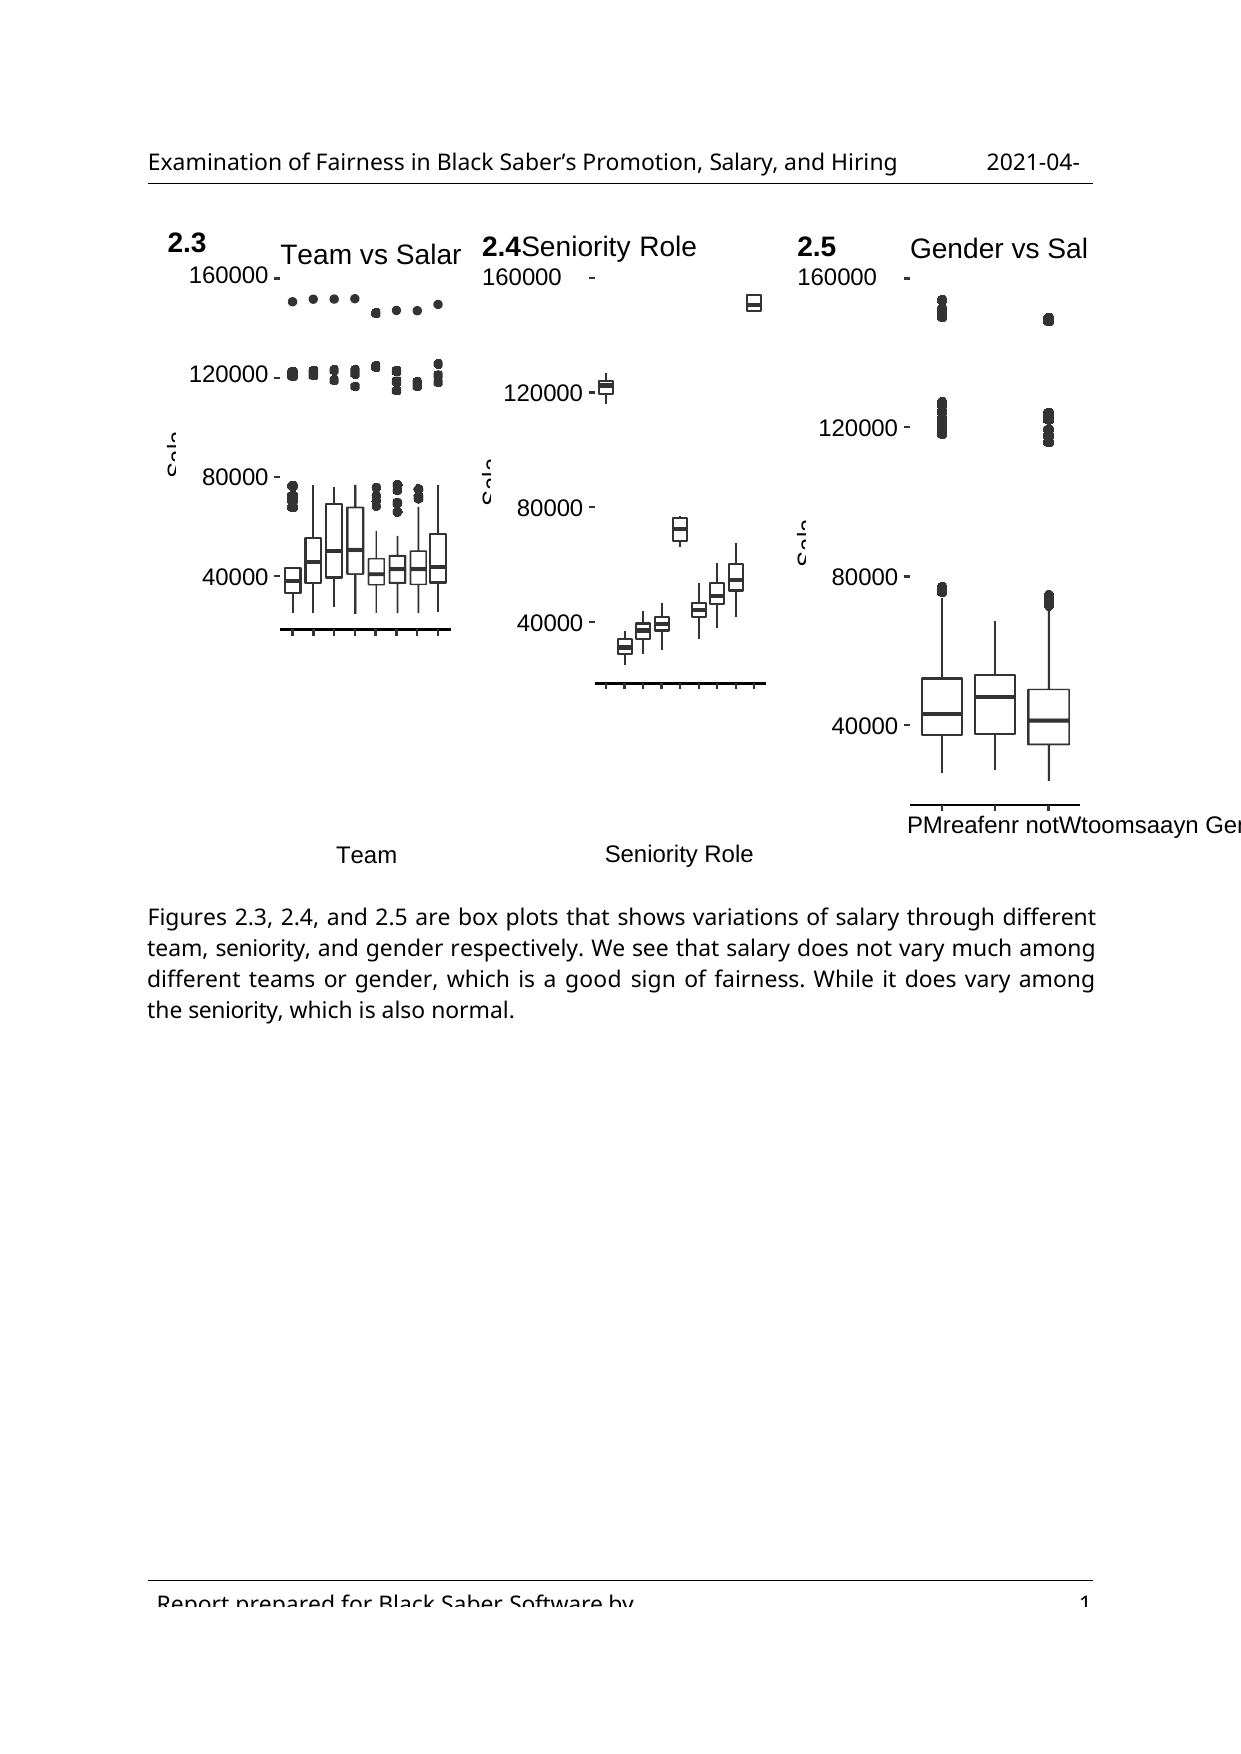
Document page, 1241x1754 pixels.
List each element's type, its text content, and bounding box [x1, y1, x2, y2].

picture [371, 308, 381, 318]
picture [1027, 590, 1070, 781]
picture [346, 491, 427, 563]
picture [937, 397, 947, 439]
picture [1043, 313, 1054, 326]
subtitle 120000 [188, 360, 269, 388]
picture [1043, 408, 1054, 447]
picture [346, 590, 427, 614]
picture [391, 366, 402, 395]
subtitle Team [336, 841, 1240, 868]
picture [308, 366, 319, 380]
subtitle 40000 [202, 563, 1240, 590]
picture [287, 491, 298, 512]
picture [329, 365, 339, 385]
text 2.3 [167, 226, 269, 259]
picture [937, 295, 947, 322]
picture [287, 367, 298, 381]
picture [433, 359, 443, 387]
picture [412, 377, 422, 391]
subtitle 160000 [188, 261, 269, 288]
picture [937, 590, 947, 597]
subtitle 80000 [202, 463, 1240, 491]
picture [350, 365, 360, 391]
picture [371, 361, 381, 372]
text Team vs Salar [280, 238, 1240, 270]
text Figures 2.3, 2.4, and 2.5 are box plots that shows variations of salary through different team, seniority, and gender respectively. We see that salary does not vary much among different teams or gender, which is a good sign of fairness. While it does vary among the seniority, which is also normal. [147, 901, 1096, 1026]
